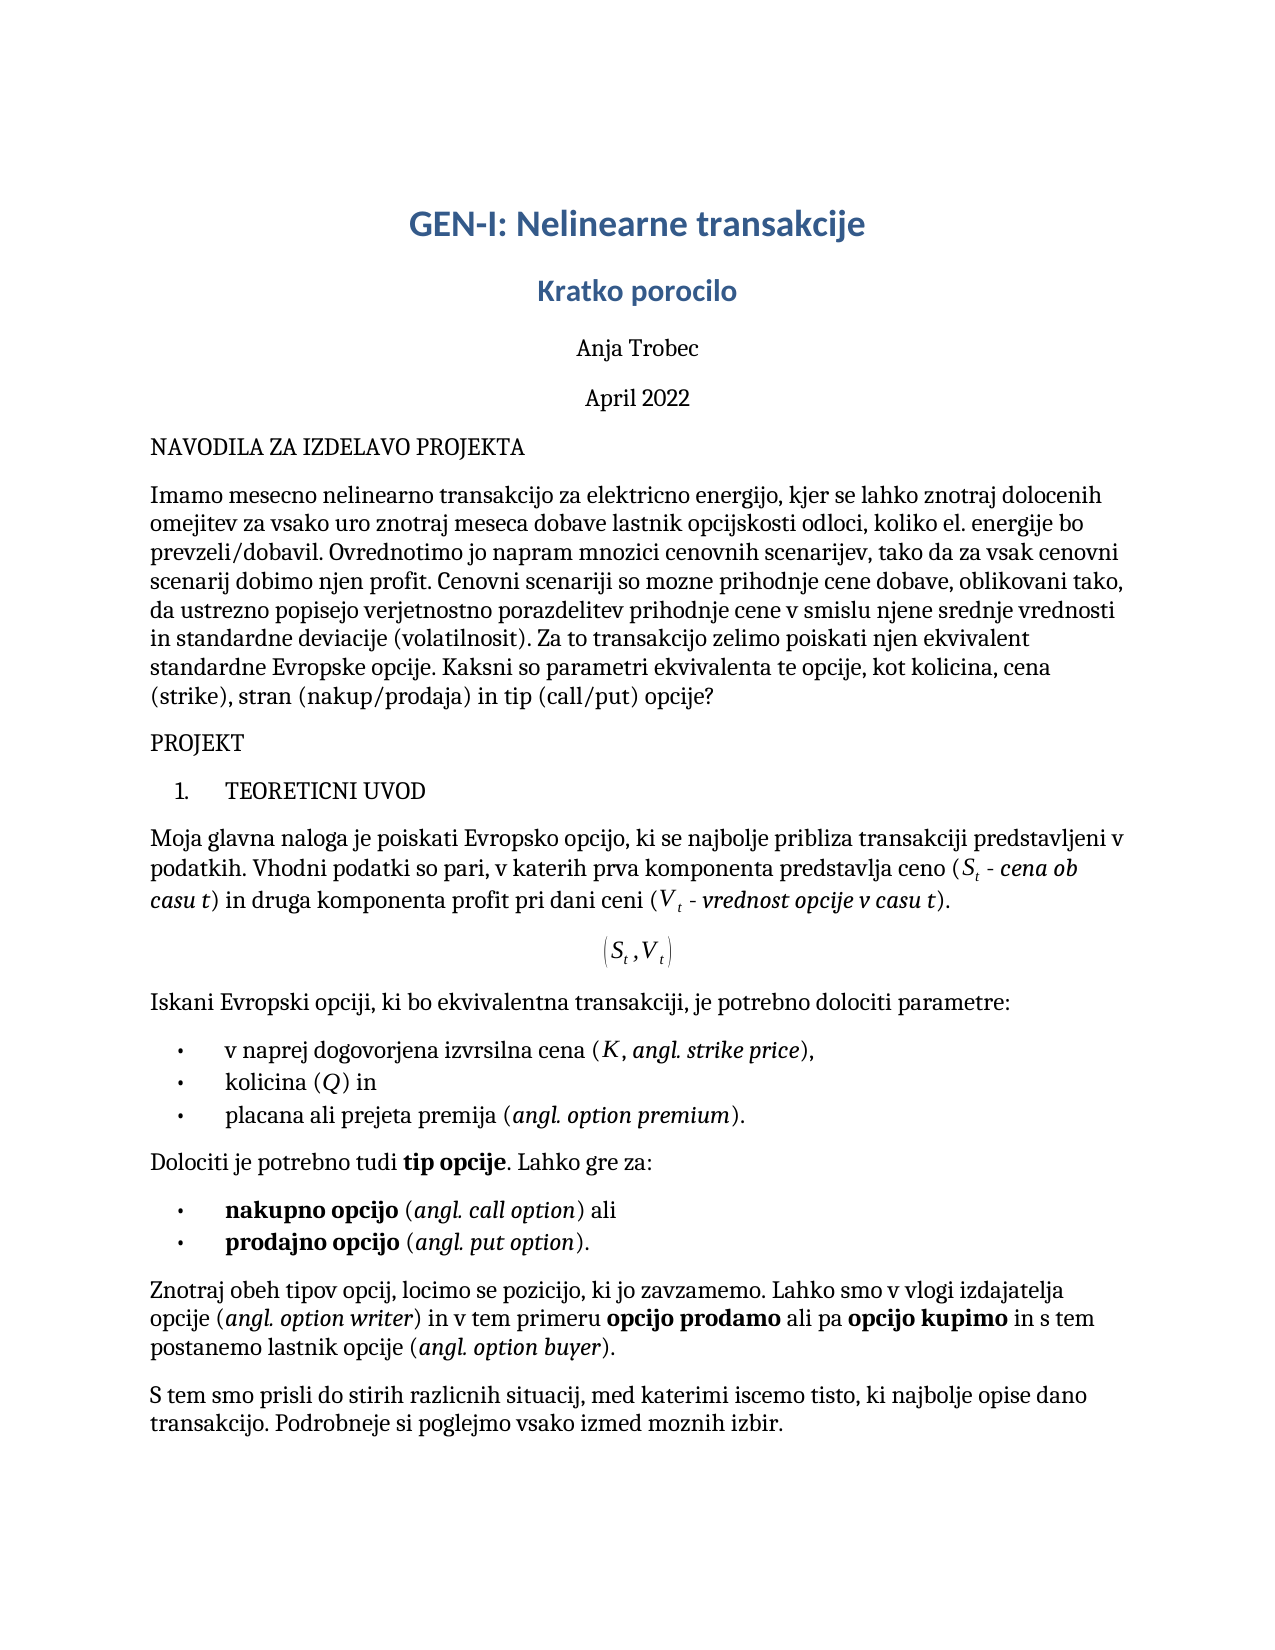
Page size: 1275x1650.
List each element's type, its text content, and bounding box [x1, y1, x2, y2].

list TEORETICNI UVOD [175, 777, 1125, 806]
list v naprej dogovorjena izvrsilna cena (, angl. strike price), [175, 1036, 1125, 1064]
text S tem smo prisli do stirih razlicnih situacij, med katerimi iscemo tisto, ki najbolje opise dano transakcijo. Podrobneje si poglejmo vsako izmed moznih izbir. [150, 1381, 1125, 1438]
list placana ali prejeta premija (angl. option premium). [175, 1101, 1125, 1129]
text Znotraj obeh tipov opcij, locimo se pozicijo, ki jo zavzamemo. Lahko smo v vlogi izdajatelja opcije (angl. option writer) in v tem primeru opcijo prodamo ali pa opcijo kupimo in s tem postanemo lastnik opcije (angl. option buyer). [150, 1276, 1125, 1362]
text Dolociti je potrebno tudi tip opcije. Lahko gre za: [150, 1148, 1125, 1177]
text Iskani Evropski opciji, ki bo ekvivalentna transakciji, je potrebno dolociti parametre: [150, 988, 1125, 1017]
list kolicina () in [175, 1068, 1125, 1097]
title GEN-I: Nelinearne transakcije [150, 200, 1125, 246]
list prodajno opcijo (angl. put option). [175, 1228, 1125, 1257]
text NAVODILA ZA IZDELAVO PROJEKTA [150, 433, 1125, 462]
subtitle Kratko porocilo [150, 271, 1125, 309]
text April 2022 [150, 383, 1125, 412]
text PROJEKT [150, 729, 1125, 758]
list nakupno opcijo (angl. call option) ali [175, 1196, 1125, 1224]
text Imamo mesecno nelinearno transakcijo za elektricno energijo, kjer se lahko znotraj dolocenih omejitev za vsako uro znotraj meseca dobave lastnik opcijskosti odloci, koliko el. energije bo prevzeli/dobavil. Ovrednotimo jo napram mnozici cenovnih scenarijev, tako da za vsak cenovni scenarij dobimo njen profit. Cenovni scenariji so mozne prihodnje cene dobave, oblikovani tako, da ustrezno popisejo verjetnostno porazdelitev prihodnje cene v smislu njene srednje vrednosti in standardne deviacije (volatilnosit). Za to transakcijo zelimo poiskati njen ekvivalent standardne Evropske opcije. Kaksni so parametri ekvivalenta te opcije, kot kolicina, cena (strike), stran (nakup/prodaja) in tip (call/put) opcije? [150, 481, 1125, 711]
text Anja Trobec [150, 334, 1125, 363]
text Moja glavna naloga je poiskati Evropsko opcijo, ki se najbolje pribliza transakciji predstavljeni v podatkih. Vhodni podatki so pari, v katerih prva komponenta predstavlja ceno ( - cena ob casu t) in druga komponenta profit pri dani ceni ( - vrednost opcije v casu t). [150, 824, 1125, 916]
